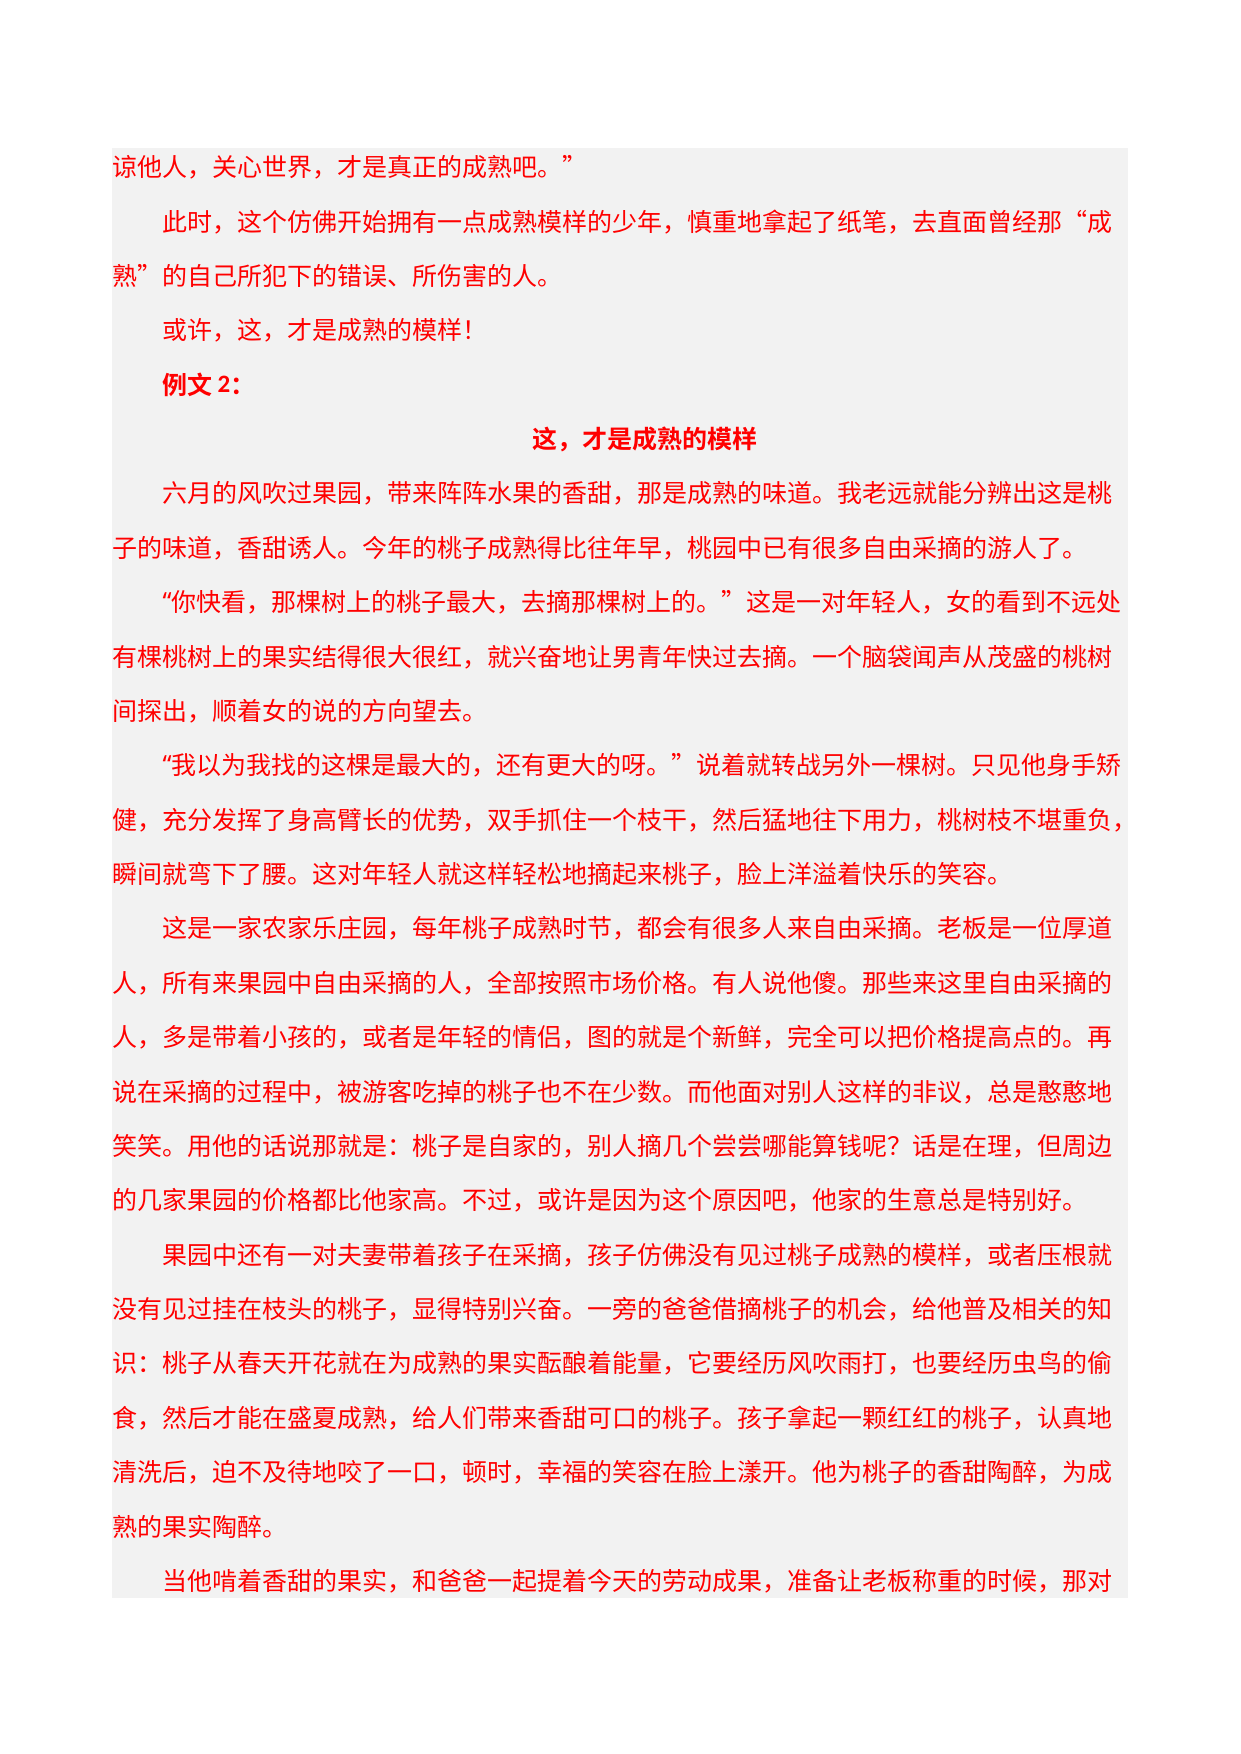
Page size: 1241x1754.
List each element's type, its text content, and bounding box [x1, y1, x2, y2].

text “你快看，那棵树上的桃子最大，去摘那棵树上的。”这是一对年轻人，女的看到不远处有棵桃树上的果实结得很大很红，就兴奋地让男青年快过去摘。一个脑袋闻声从茂盛的桃树间探出，顺着女的说的方向望去。 [112, 583, 1128, 728]
text 六月的风吹过果园，带来阵阵水果的香甜，那是成熟的味道。我老远就能分辨出这是桃子的味道，香甜诱人。今年的桃子成熟得比往年早，桃园中已有很多自由采摘的游人了。 [112, 474, 1128, 564]
text 此时，这个仿佛开始拥有一点成熟模样的少年，慎重地拿起了纸笔，去直面曾经那“成熟”的自己所犯下的错误、所伤害的人。 [112, 202, 1128, 293]
text 果园中还有一对夫妻带着孩子在采摘，孩子仿佛没有见过桃子成熟的模样，或者压根就没有见过挂在枝头的桃子，显得特别兴奋。一旁的爸爸借摘桃子的机会，给他普及相关的知识：桃子从春天开花就在为成熟的果实酝酿着能量，它要经历风吹雨打，也要经历虫鸟的偷食，然后才能在盛夏成熟，给人们带来香甜可口的桃子。孩子拿起一颗红红的桃子，认真地清洗后，迫不及待地咬了一口，顿时，幸福的笑容在脸上漾开。他为桃子的香甜陶醉，为成熟的果实陶醉。 [112, 1235, 1128, 1543]
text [112, 1561, 1128, 1598]
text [112, 148, 1128, 184]
text “我以为我找的这棵是最大的，还有更大的呀。”说着就转战另外一棵树。只见他身手矫健，充分发挥了身高臂长的优势，双手抓住一个枝干，然后猛地往下用力，桃树枝不堪重负，瞬间就弯下了腰。这对年轻人就这样轻松地摘起来桃子，脸上洋溢着快乐的笑容。 [112, 746, 1128, 891]
text 或许，这，才是成熟的模样！ [112, 311, 1128, 347]
text 这是一家农家乐庄园，每年桃子成熟时节，都会有很多人来自由采摘。老板是一位厚道人，所有来果园中自由采摘的人，全部按照市场价格。有人说他傻。那些来这里自由采摘的人，多是带着小孩的，或者是年轻的情侣，图的就是个新鲜，完全可以把价格提高点的。再说在采摘的过程中，被游客吃掉的桃子也不在少数。而他面对别人这样的非议，总是憨憨地笑笑。用他的话说那就是：桃子是自家的，别人摘几个尝尝哪能算钱呢？话是在理，但周边的几家果园的价格都比他家高。不过，或许是因为这个原因吧，他家的生意总是特别好。 [112, 909, 1128, 1217]
text 例文2： [112, 365, 1128, 401]
text 这，才是成熟的模样 [112, 419, 1128, 456]
